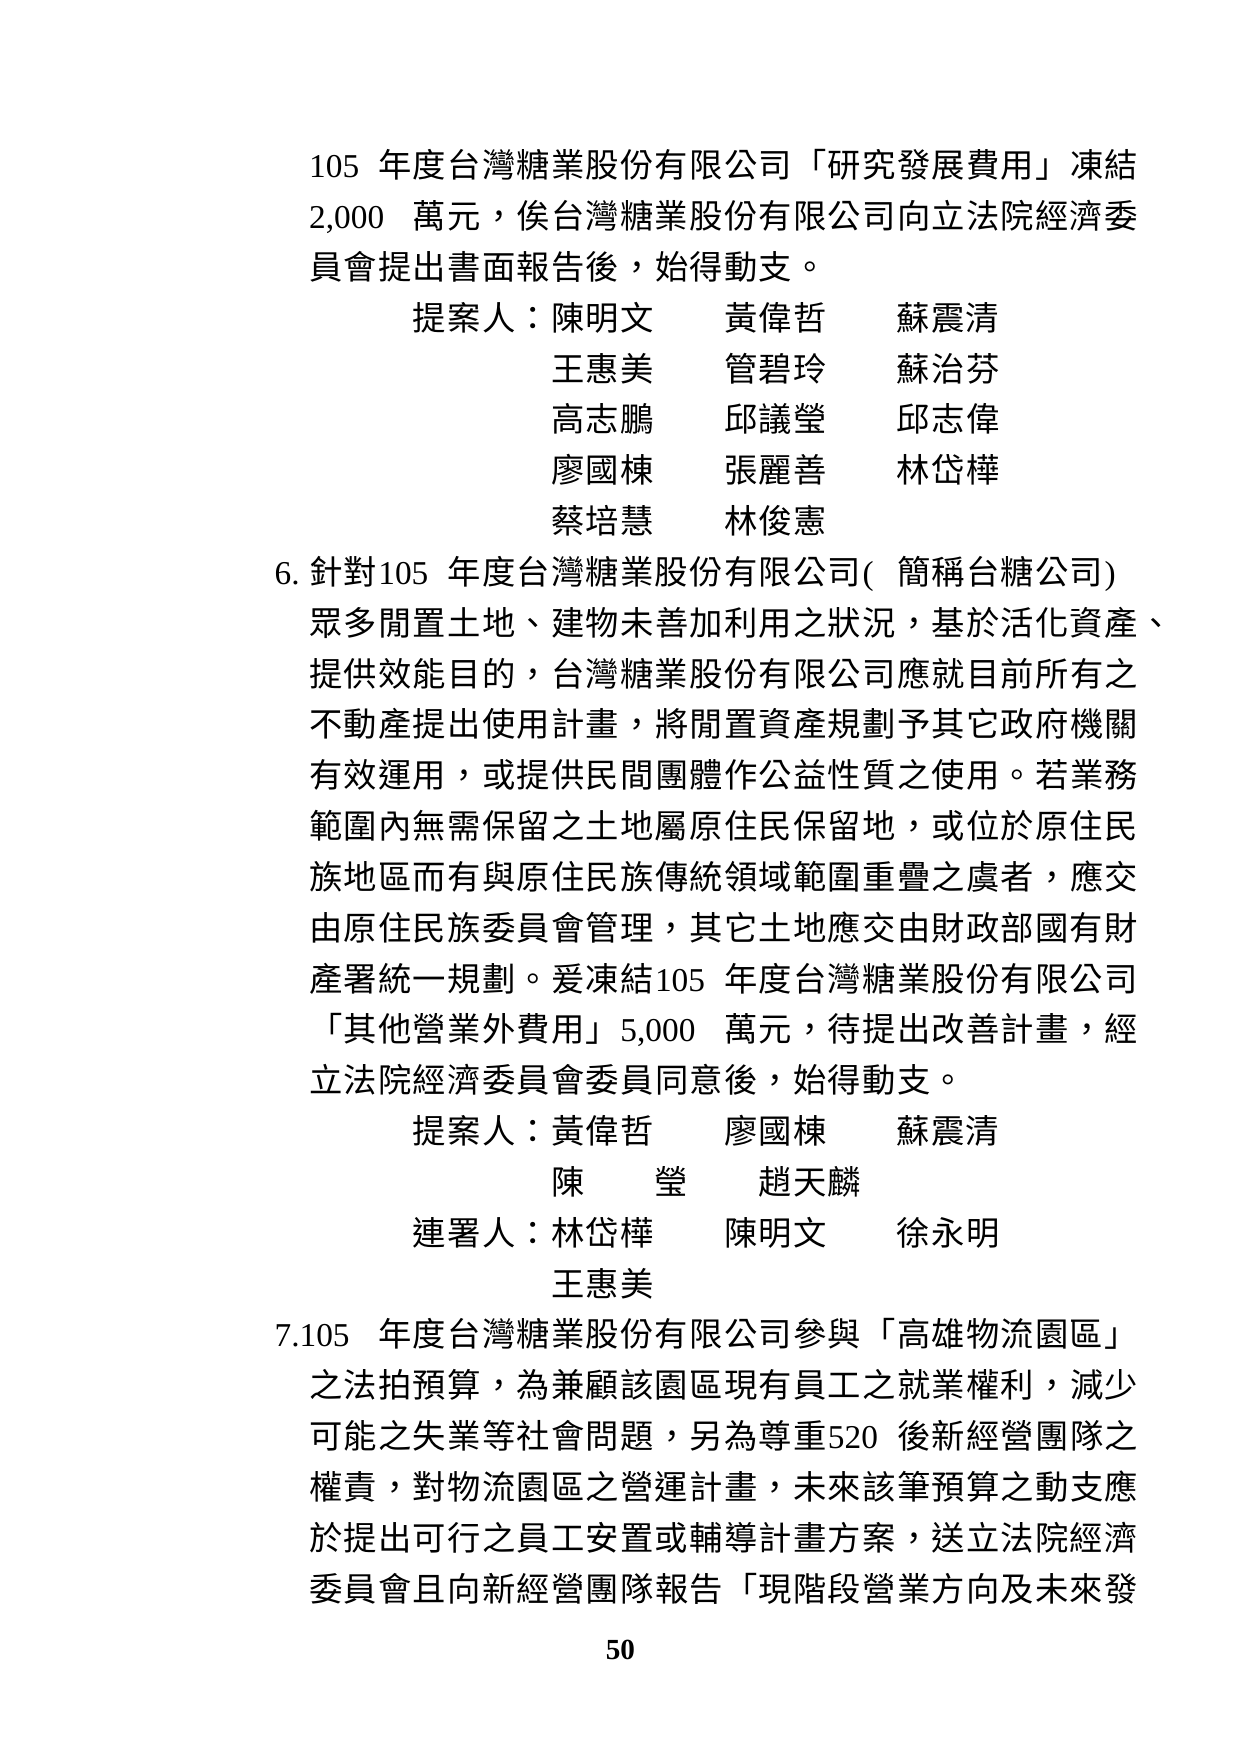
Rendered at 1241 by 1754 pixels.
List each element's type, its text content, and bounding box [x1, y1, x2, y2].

text 提案人：黃偉哲 廖國棟 蘇震清 陳 瑩 趙天麟 [378, 1104, 1035, 1205]
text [268, 1307, 1139, 1612]
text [268, 138, 1139, 290]
text 提案人：陳明文 黃偉哲 蘇震清 王惠美 管碧玲 蘇治芬 高志鵬 邱議瑩 邱志偉 廖國棟 張麗善 林岱樺 蔡培慧 林俊憲 [378, 290, 1035, 544]
text 連署人：林岱樺 陳明文 徐永明 王惠美 [378, 1205, 1035, 1307]
text 6.針對105年度台灣糖業股份有限公司(簡稱台糖公司)眾多閒置土地、建物未善加利用之狀況，基於活化資產、提供效能目的，台灣糖業股份有限公司應就目前所有之不動產提出使用計畫，將閒置資產規劃予其它政府機關有效運用，或提供民間團體作公益性質之使用。若業務範圍內無需保留之土地屬原住民保留地，或位於原住民族地區而有與原住民族傳統領域範圍重疊之虞者，應交由原住民族委員會管理，其它土地應交由財政部國有財產署統一規劃。爰凍結105年度台灣糖業股份有限公司「其他營業外費用」5,000萬元，待提出改善計畫，經立法院經濟委員會委員同意後，始得動支。 [268, 544, 1139, 1104]
